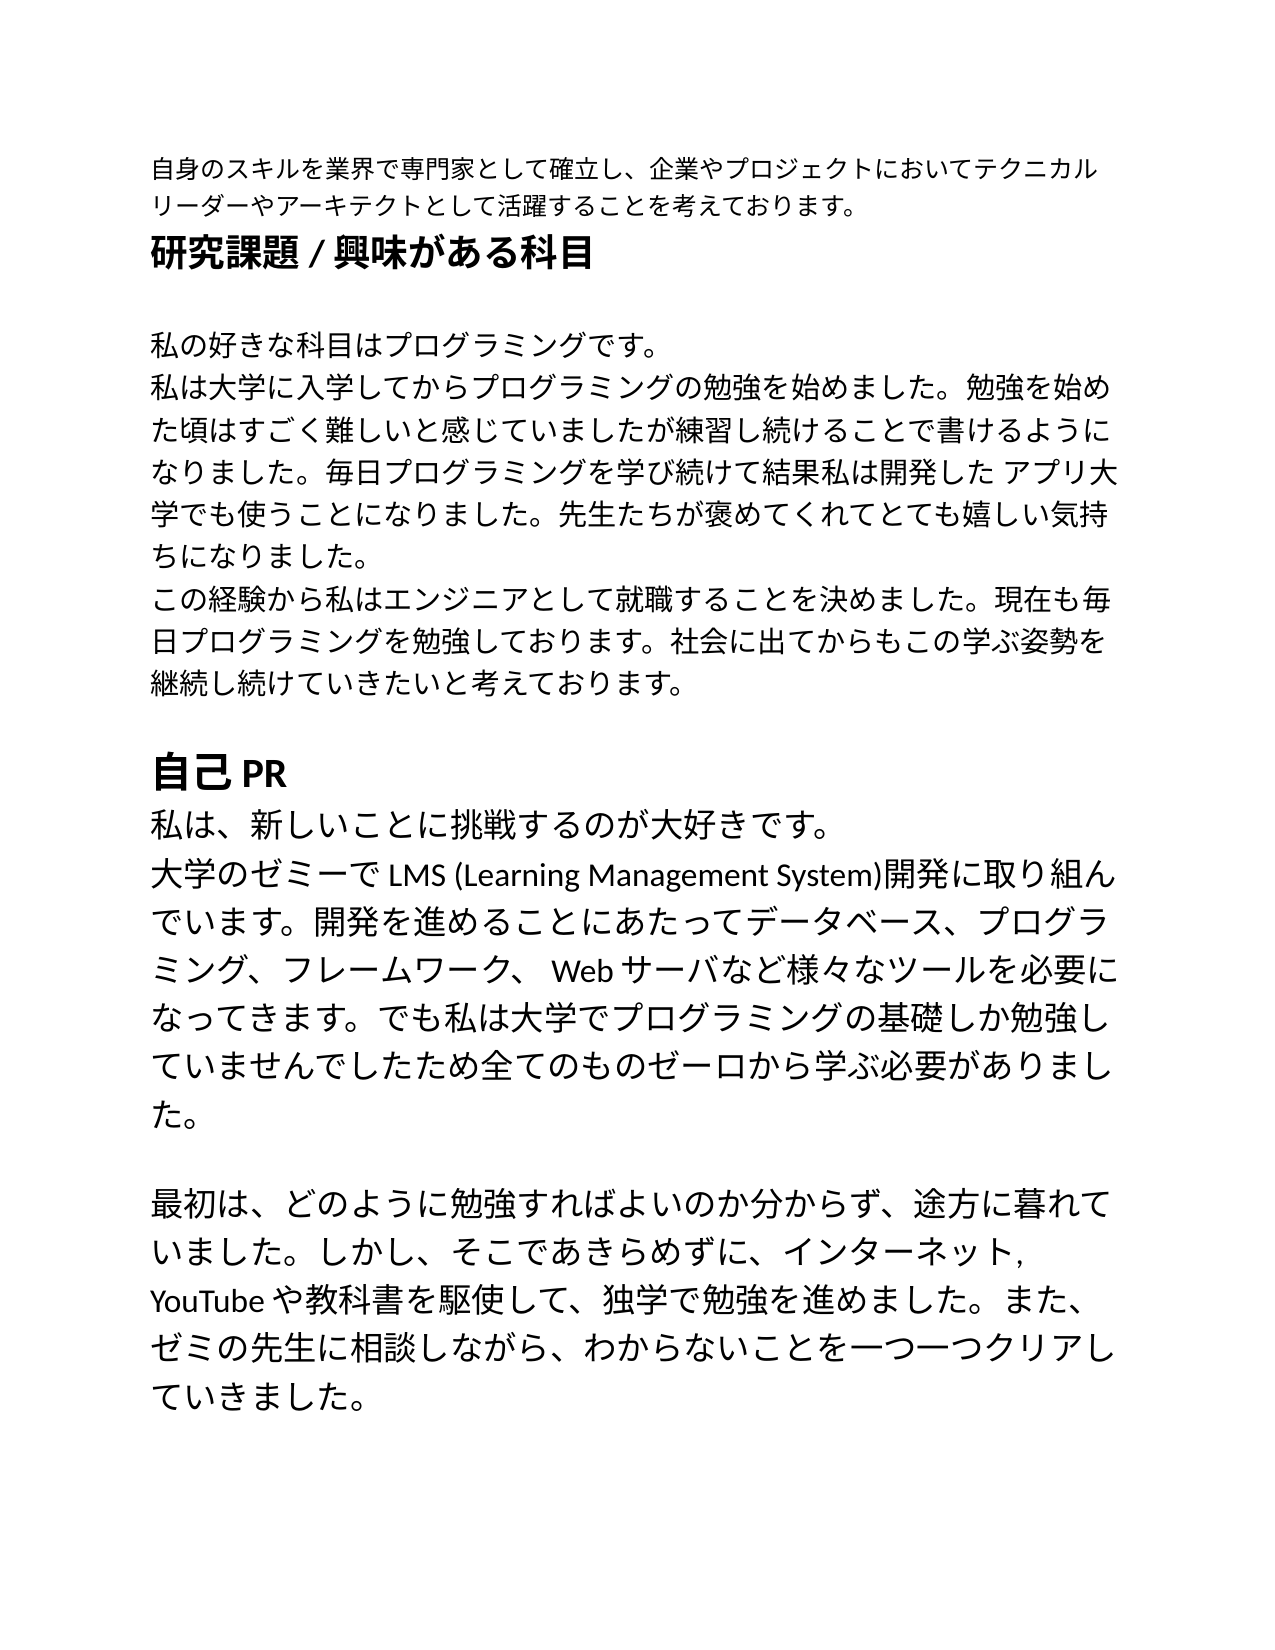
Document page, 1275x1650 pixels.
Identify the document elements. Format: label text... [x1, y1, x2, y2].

text 大学のゼミーでLMS (Learning Management System)開発に取り組んでいます。開発を進めることにあたってデータベース、プログラミング、フレームワーク、 Webサーバなど様々なツールを必要になってきます。でも私は大学でプログラミングの基礎しか勉強していませんでしたため全てのものゼーロから学ぶ必要がありました。 [150, 847, 1125, 1137]
text 自身のスキルを業界で専門家として確立し、企業やプロジェクトにおいてテクニカルリーダーやアーキテクトとして活躍することを考えております。 [150, 150, 1125, 222]
text 私は大学に入学してからプログラミングの勉強を始めました。勉強を始めた頃はすごく難しいと感じていましたが練習し続けることで書けるようになりました。毎日プログラミングを学び続けて結果私は開発した アプリ大学でも使うことになりました。先生たちが褒めてくれてとても嬉しい気持ちになりました。 [150, 365, 1125, 576]
text この経験から私はエンジニアとして就職することを決めました。現在も毎日プログラミングを勉強しております。社会に出てからもこの学ぶ姿勢を継続し続けていきたいと考えております。 [150, 576, 1125, 703]
text 私の好きな科目はプログラミングです。 [150, 323, 1125, 365]
text 自己PR [150, 739, 1125, 799]
text 最初は、どのように勉強すればよいのか分からず、途方に暮れていました。しかし、そこであきらめずに、インターネット, YouTubeや教科書を駆使して、独学で勉強を進めました。また、ゼミの先生に相談しながら、わからないことを一つ一つクリアしていきました。 [150, 1177, 1125, 1419]
text 研究課題 / 興味がある科目 [150, 222, 1125, 277]
text 私は、新しいことに挑戦するのが大好きです。 [150, 799, 1125, 847]
